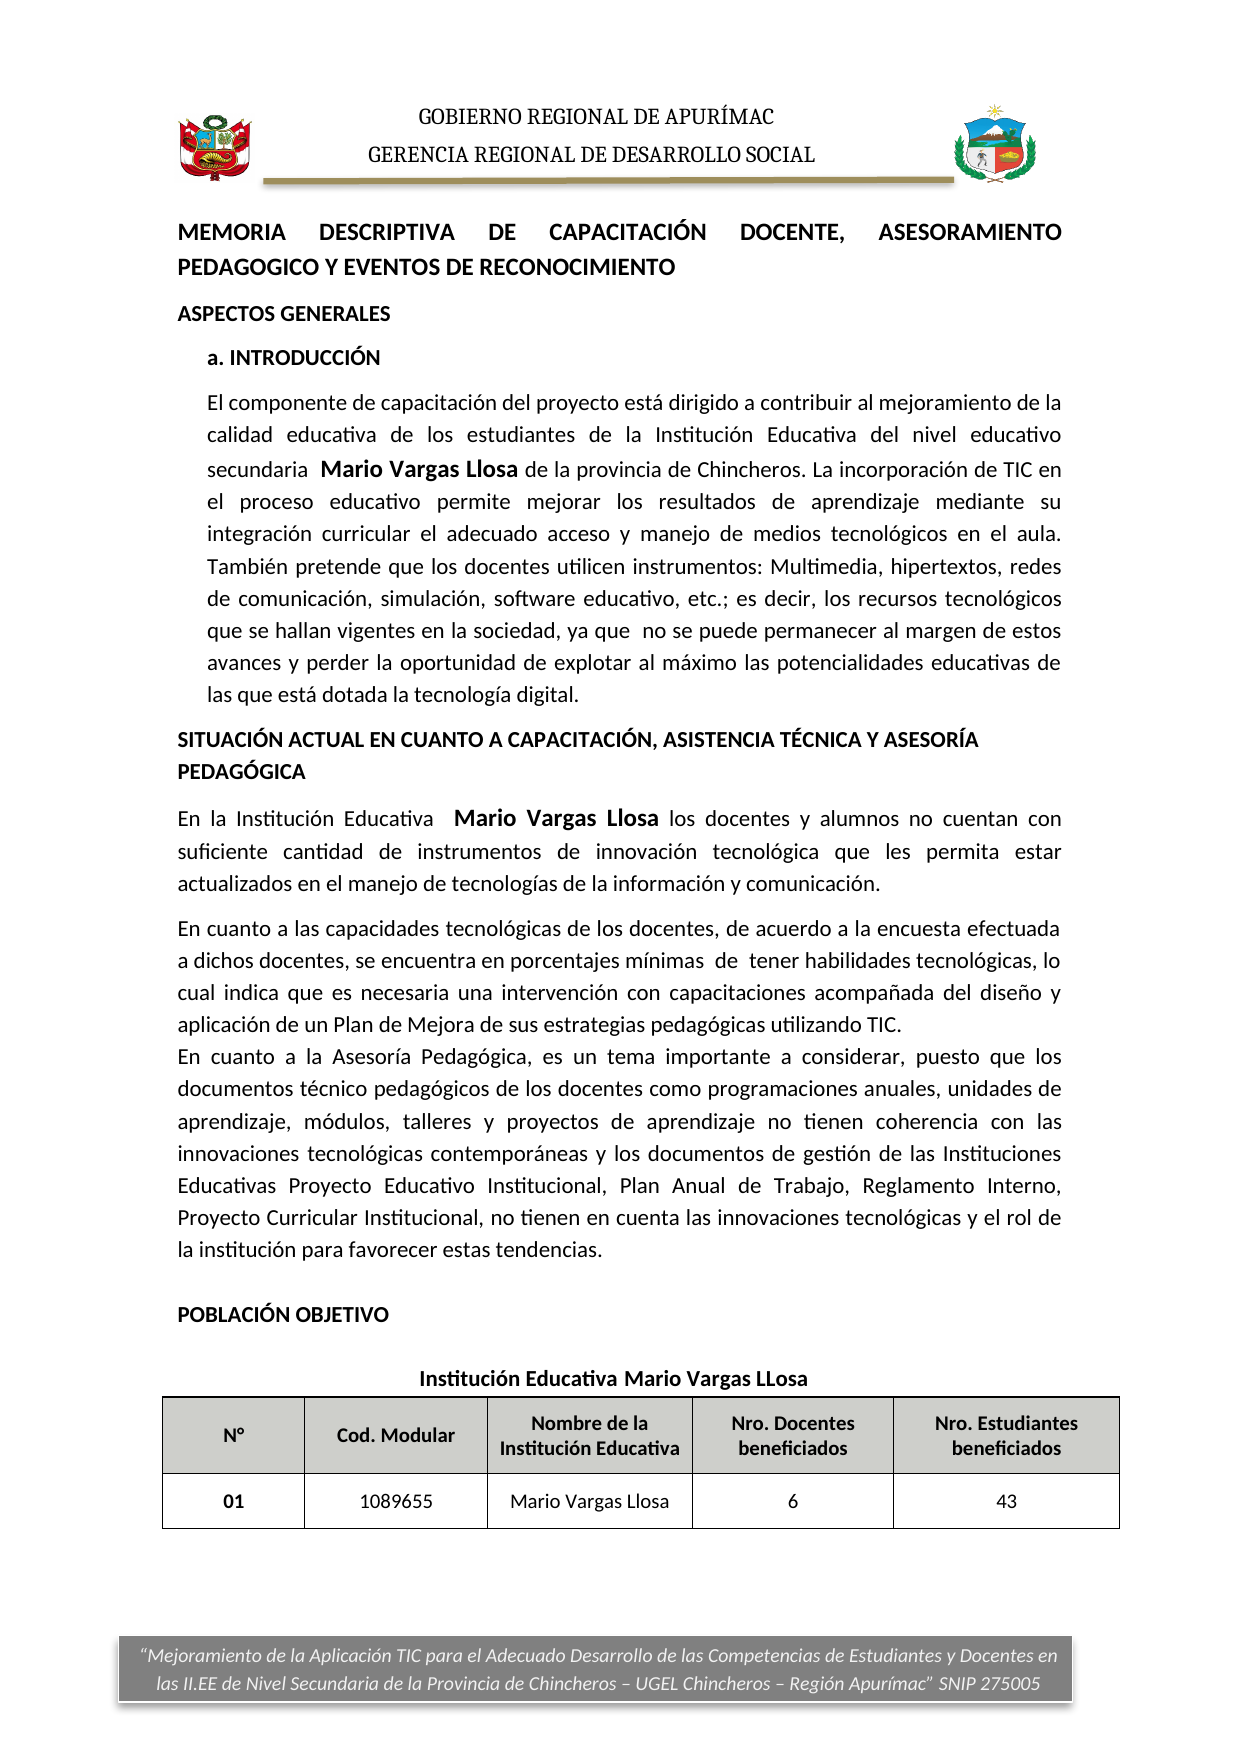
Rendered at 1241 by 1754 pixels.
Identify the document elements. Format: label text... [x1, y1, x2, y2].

table_header Nro. Estudiantes beneficiados [894, 1398, 1119, 1473]
table_header Nro. Docentes beneficiados [693, 1398, 893, 1473]
text Institución Educativa Mario Vargas LLosa [177, 1364, 1063, 1392]
table_cell 6 [693, 1474, 893, 1528]
picture [954, 103, 1036, 183]
table_header Nombre de la Institución Educativa [488, 1398, 692, 1473]
table_cell 1089655 [305, 1474, 487, 1528]
text En cuanto a las capacidades tecnológicas de los docentes, de acuerdo a la encuesta efectuada a dichos docentes, se encuentra en porcentajes mínimas de tener habilidades tecnológicas, lo cual indica que es necesaria una intervención con capacitaciones acompañada del diseño y aplicación de un Plan de Mejora de sus estrategias pedagógicas utilizando TIC. [177, 914, 1063, 1038]
text SITUACIÓN ACTUAL EN CUANTO A CAPACITACIÓN, ASISTENCIA TÉCNICA Y ASESORÍA PEDAGÓGICA [177, 725, 1063, 785]
table_cell Mario Vargas Llosa [488, 1474, 692, 1528]
table_header Cod. Modular [305, 1398, 487, 1473]
table_cell 01 [163, 1474, 304, 1528]
text POBLACIÓN OBJETIVO [177, 1300, 1063, 1328]
text El componente de capacitación del proyecto está dirigido a contribuir al mejoramiento de la calidad educativa de los estudiantes de la Institución Educativa del nivel educativo secundaria Mario Vargas Llosa de la provincia de Chincheros. La incorporación de TIC en el proceso educativo permite mejorar los resultados de aprendizaje mediante su integración curricular el adecuado acceso y manejo de medios tecnológicos en el aula. También pretende que los docentes utilicen instrumentos: Multimedia, hipertextos, redes de comunicación, simulación, software educativo, etc.; es decir, los recursos tecnológicos que se hallan vigentes en la sociedad, ya que no se puede permanecer al margen de estos avances y perder la oportunidad de explotar al máximo las potencialidades educativas de las que está dotada la tecnología digital. [207, 388, 1063, 708]
text En cuanto a la Asesoría Pedagógica, es un tema importante a considerar, puesto que los documentos técnico pedagógicos de los docentes como programaciones anuales, unidades de aprendizaje, módulos, talleres y proyectos de aprendizaje no tienen coherencia con las innovaciones tecnológicas contemporáneas y los documentos de gestión de las Instituciones Educativas Proyecto Educativo Institucional, Plan Anual de Trabajo, Reglamento Interno, Proyecto Curricular Institucional, no tienen en cuenta las innovaciones tecnológicas y el rol de la institución para favorecer estas tendencias. [177, 1042, 1063, 1263]
table_header N° [163, 1398, 304, 1473]
text En la Institución Educativa Mario Vargas Llosa los docentes y alumnos no cuentan con suficiente cantidad de instrumentos de innovación tecnológica que les permita estar actualizados en el manejo de tecnologías de la información y comunicación. [177, 802, 1063, 897]
text a. INTRODUCCIÓN [207, 343, 1063, 371]
text ASPECTOS GENERALES [177, 299, 1063, 327]
text MEMORIA DESCRIPTIVA DE CAPACITACIÓN DOCENTE, ASESORAMIENTO PEDAGOGICO Y EVENTOS DE RECONOCIMIENTO [177, 216, 1063, 282]
table_cell 43 [894, 1474, 1119, 1528]
picture [174, 113, 255, 183]
